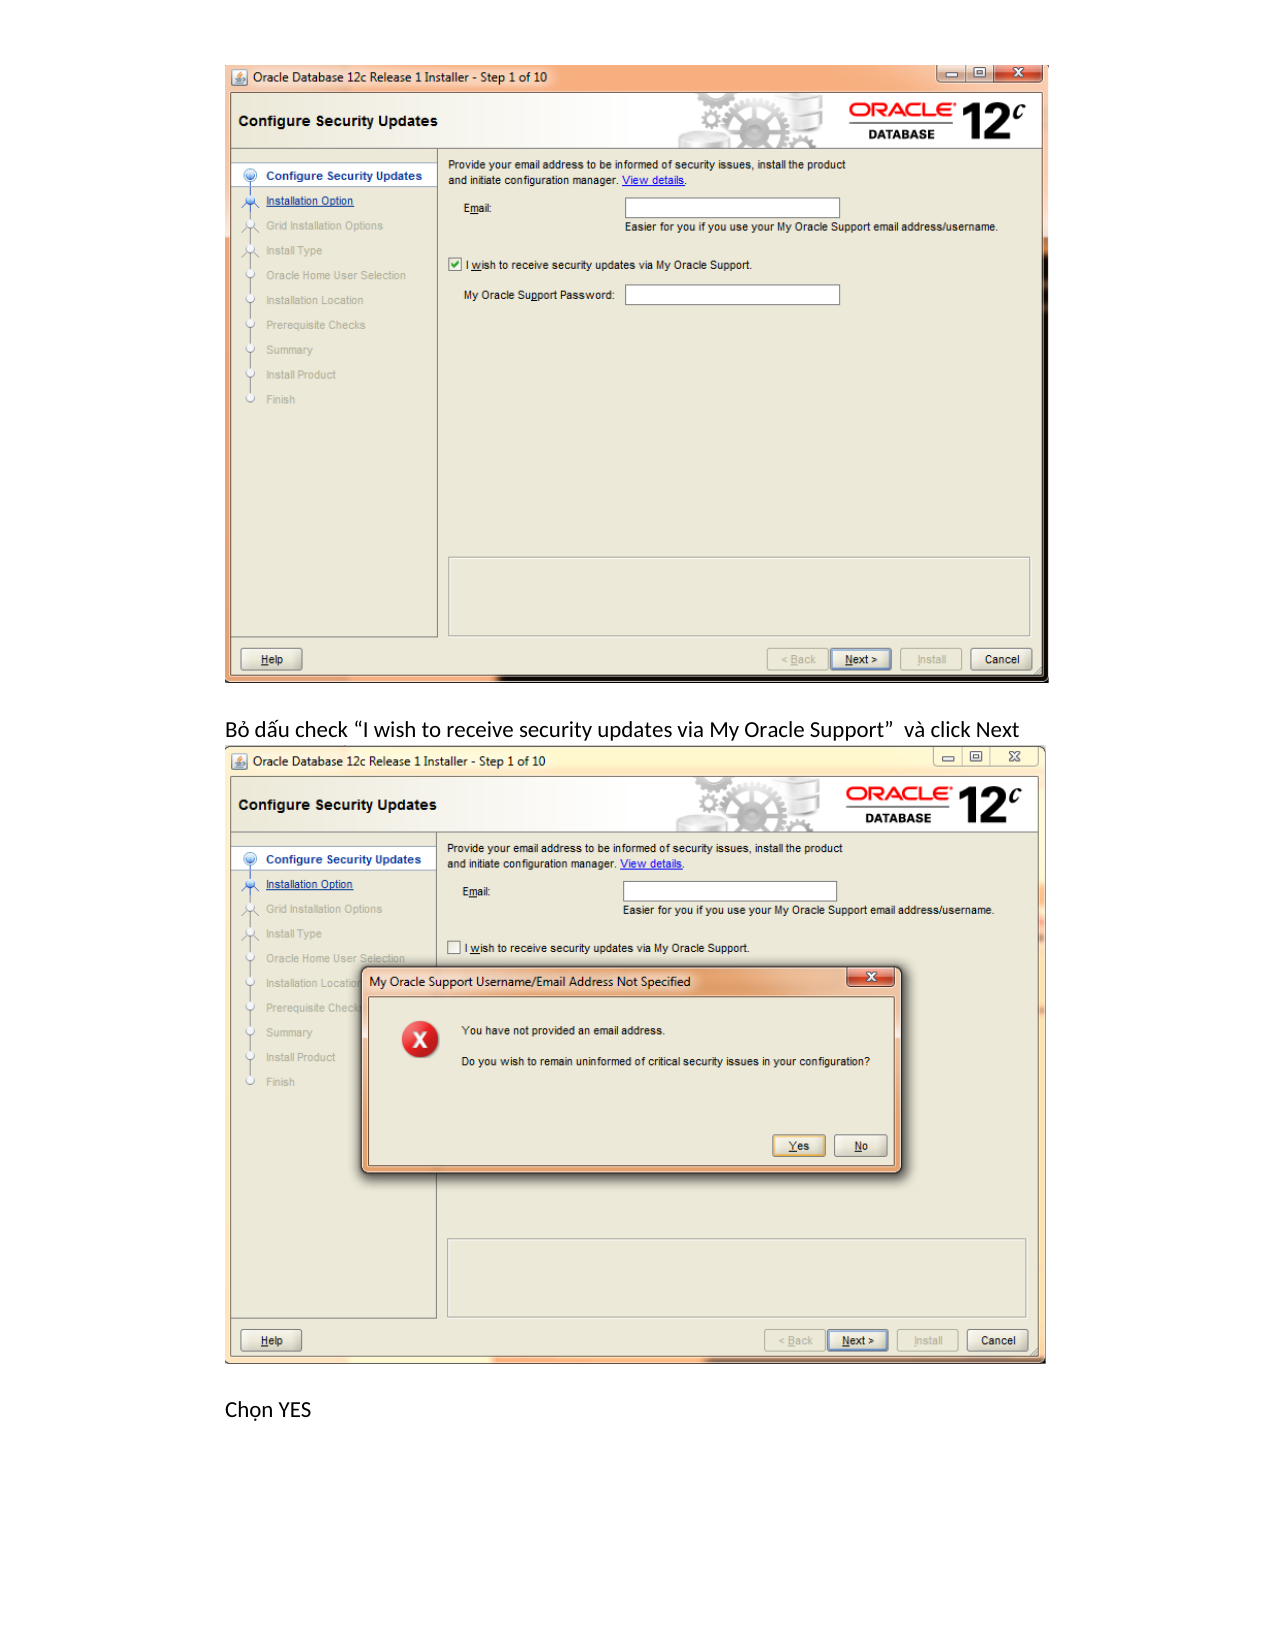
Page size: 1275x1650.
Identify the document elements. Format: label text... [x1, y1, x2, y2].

picture [225, 745, 1046, 1364]
picture [225, 65, 1049, 683]
list Bỏ dấu check “I wish to receive security updates via My Oracle Support” và click Next [225, 715, 1125, 743]
list Chọn YES [225, 1396, 1125, 1424]
